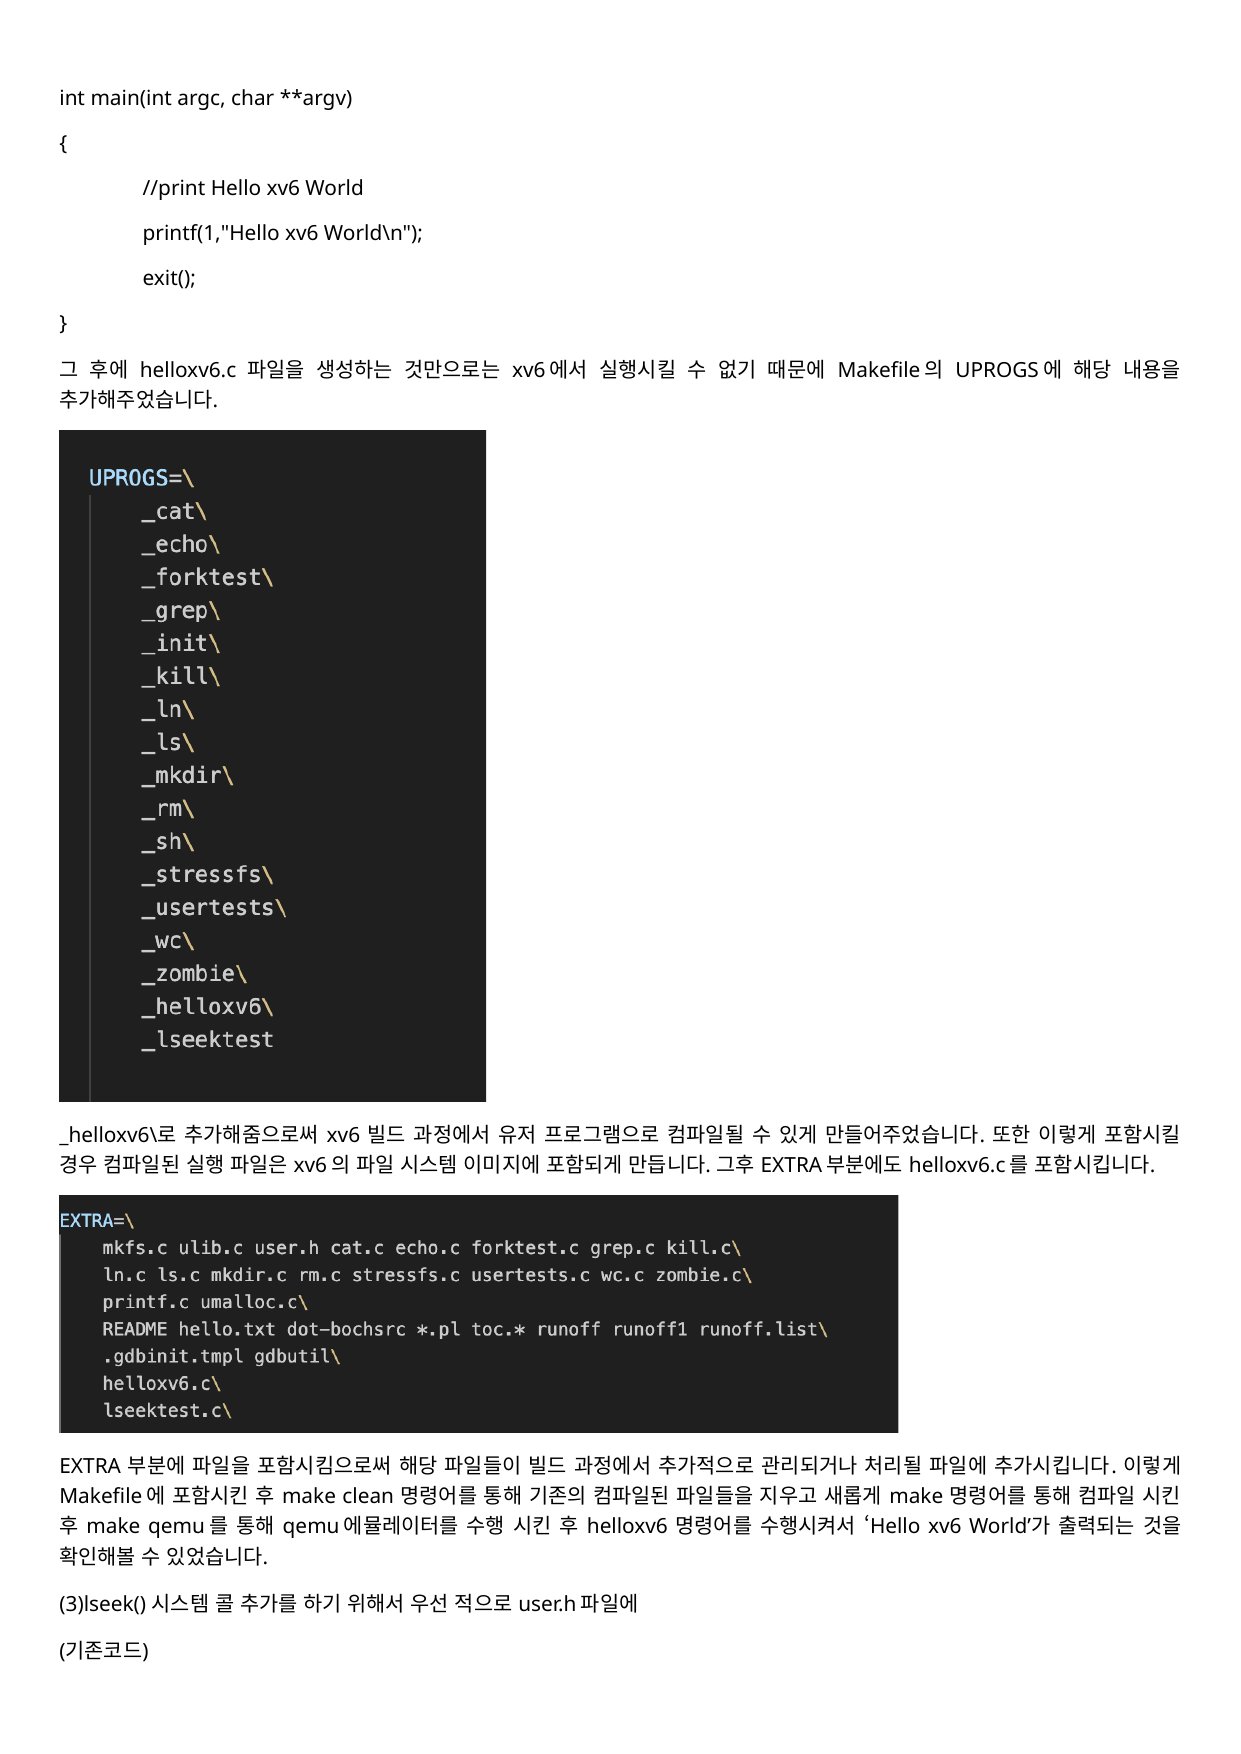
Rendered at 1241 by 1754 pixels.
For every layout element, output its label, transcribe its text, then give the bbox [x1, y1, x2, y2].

text exit(); [59, 263, 1181, 292]
text } [59, 308, 1181, 337]
text (3)lseek() 시스템 콜 추가를 하기 위해서 우선 적으로 user.h파일에 [59, 1587, 1181, 1617]
text _helloxv6\로 추가해줌으로써 xv6 빌드 과정에서 유저 프로그램으로 컴파일될 수 있게 만들어주었습니다. 또한 이렇게 포함시킬 경우 컴파일된 실행 파일은 xv6의 파일 시스템 이미지에 포함되게 만듭니다. 그후 EXTRA부분에도 helloxv6.c를 포함시킵니다. [59, 1118, 1181, 1179]
text 그 후에 helloxv6.c 파일을 생성하는 것만으로는 xv6에서 실행시킬 수 없기 때문에 Makefile의 UPROGS에 해당 내용을 추가해주었습니다. [59, 353, 1181, 414]
picture [59, 430, 487, 1102]
text //print Hello xv6 World [59, 173, 1181, 201]
text printf(1,"Hello xv6 World\n"); [59, 218, 1181, 246]
text (기존코드) [59, 1634, 1181, 1664]
text { [59, 128, 1181, 156]
text EXTRA 부분에 파일을 포함시킴으로써 해당 파일들이 빌드 과정에서 추가적으로 관리되거나 처리될 파일에 추가시킵니다. 이렇게 Makefile에 포함시킨 후 make clean 명령어를 통해 기존의 컴파일된 파일들을 지우고 새롭게 make 명령어를 통해 컴파일 시킨 후 make qemu를 통해 qemu에뮬레이터를 수행 시킨 후 helloxv6 명령어를 수행시켜서 ‘Hello xv6 World’가 출력되는 것을 확인해볼 수 있었습니다. [59, 1449, 1181, 1570]
text int main(int argc, char **argv) [59, 83, 1181, 111]
picture [59, 1195, 899, 1433]
